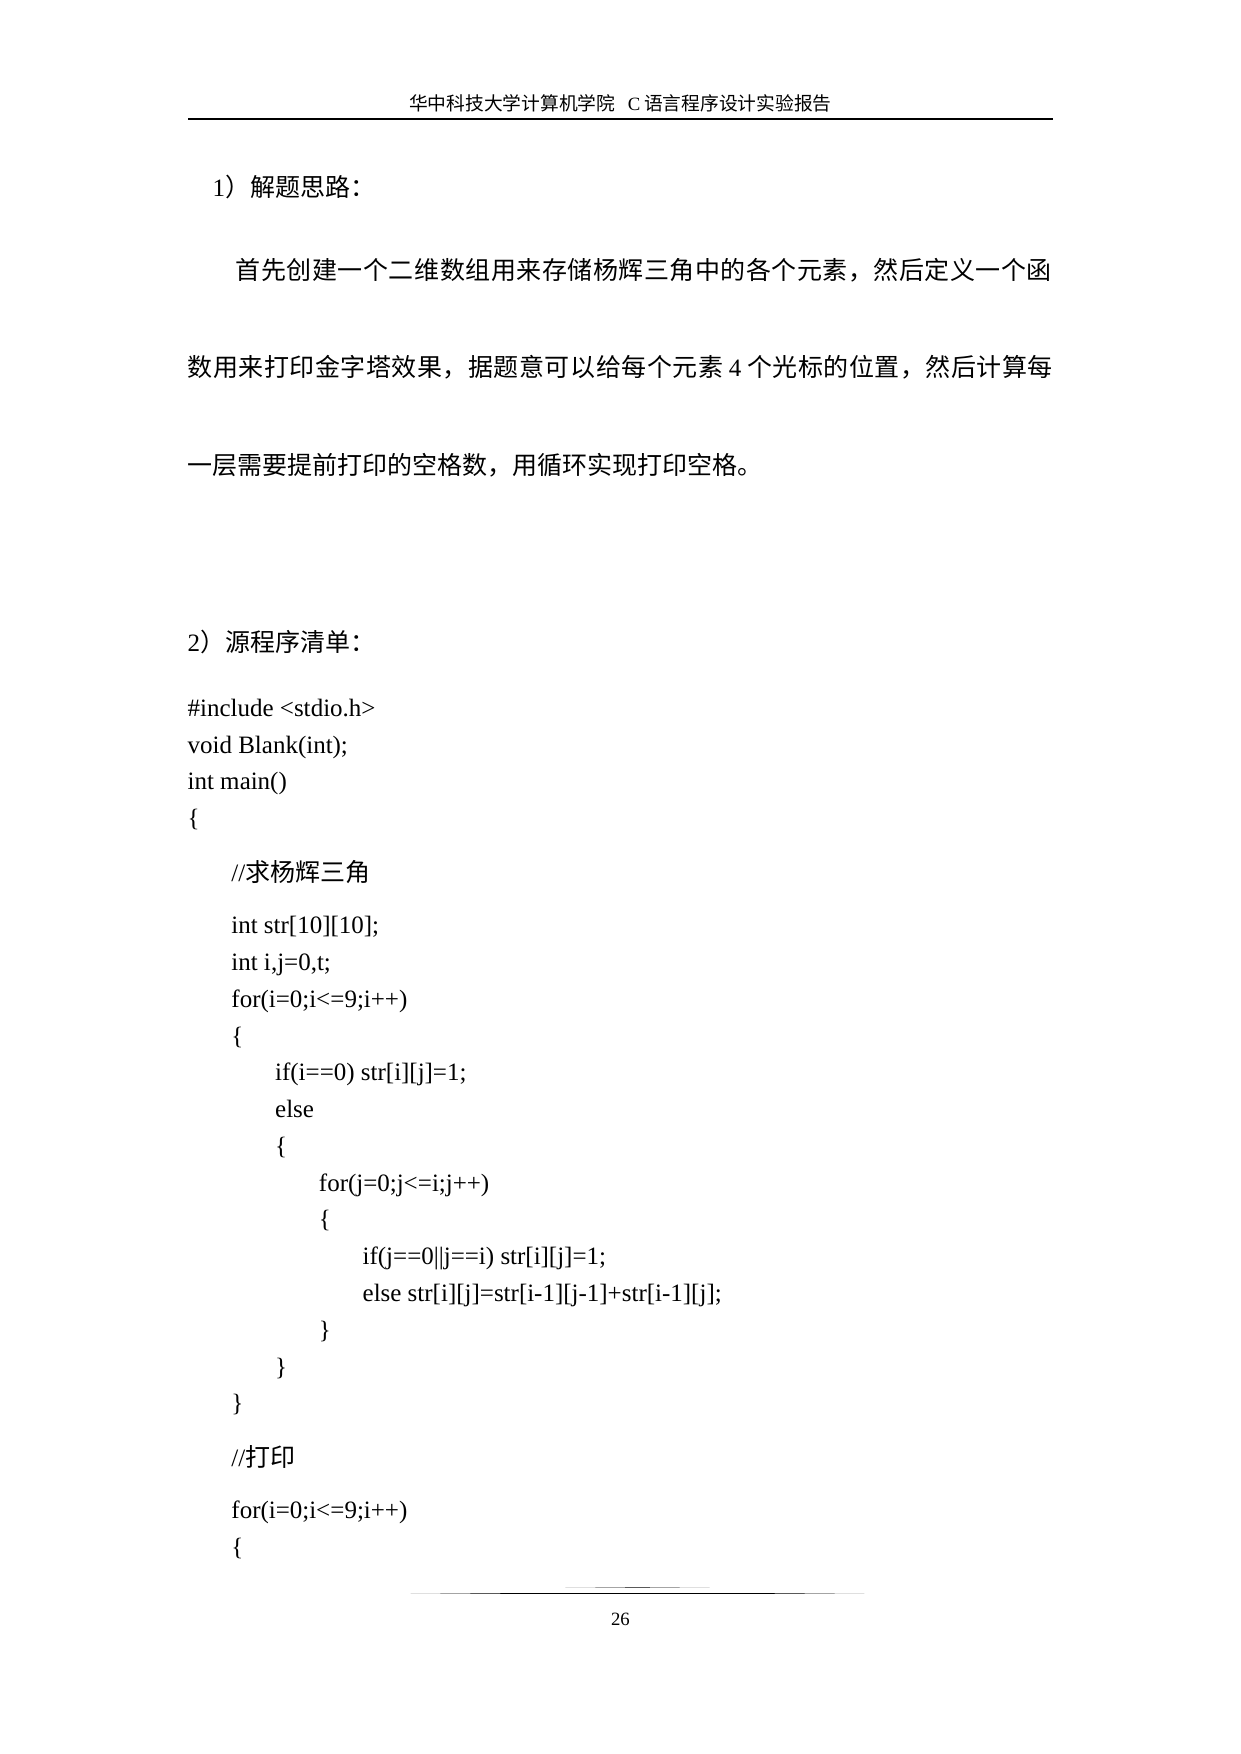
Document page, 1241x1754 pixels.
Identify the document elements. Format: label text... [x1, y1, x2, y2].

text for(i=0;i<=9;i++) [187, 1494, 1053, 1526]
text //打印 [187, 1423, 1053, 1488]
text else [187, 1092, 1053, 1125]
text } [187, 1313, 1053, 1346]
text int main() [187, 764, 1053, 797]
text if(i==0) str[i][j]=1; [187, 1056, 1053, 1088]
text #include <stdio.h> [187, 691, 1053, 723]
text int str[10][10]; [187, 908, 1053, 941]
text else str[i][j]=str[i-1][j-1]+str[i-1][j]; [187, 1276, 1053, 1309]
text int i,j=0,t; [187, 945, 1053, 978]
text 1）解题思路： [187, 153, 1053, 218]
text { [187, 801, 1053, 834]
text { [187, 1531, 1053, 1563]
text if(j==0||j==i) str[i][j]=1; [187, 1239, 1053, 1272]
text } [187, 1387, 1053, 1419]
text for(i=0;i<=9;i++) [187, 982, 1053, 1014]
text for(j=0;j<=i;j++) [187, 1166, 1053, 1198]
text 首先创建一个二维数组用来存储杨辉三角中的各个元素，然后定义一个函数用来打印金字塔效果，据题意可以给每个元素4个光标的位置，然后计算每一层需要提前打印的空格数，用循环实现打印空格。 [187, 236, 1053, 496]
text 2）源程序清单： [187, 608, 1053, 673]
text { [187, 1203, 1053, 1235]
text { [187, 1019, 1053, 1051]
text } [187, 1350, 1053, 1382]
text void Blank(int); [187, 728, 1053, 760]
text //求杨辉三角 [187, 838, 1053, 903]
text { [187, 1129, 1053, 1162]
